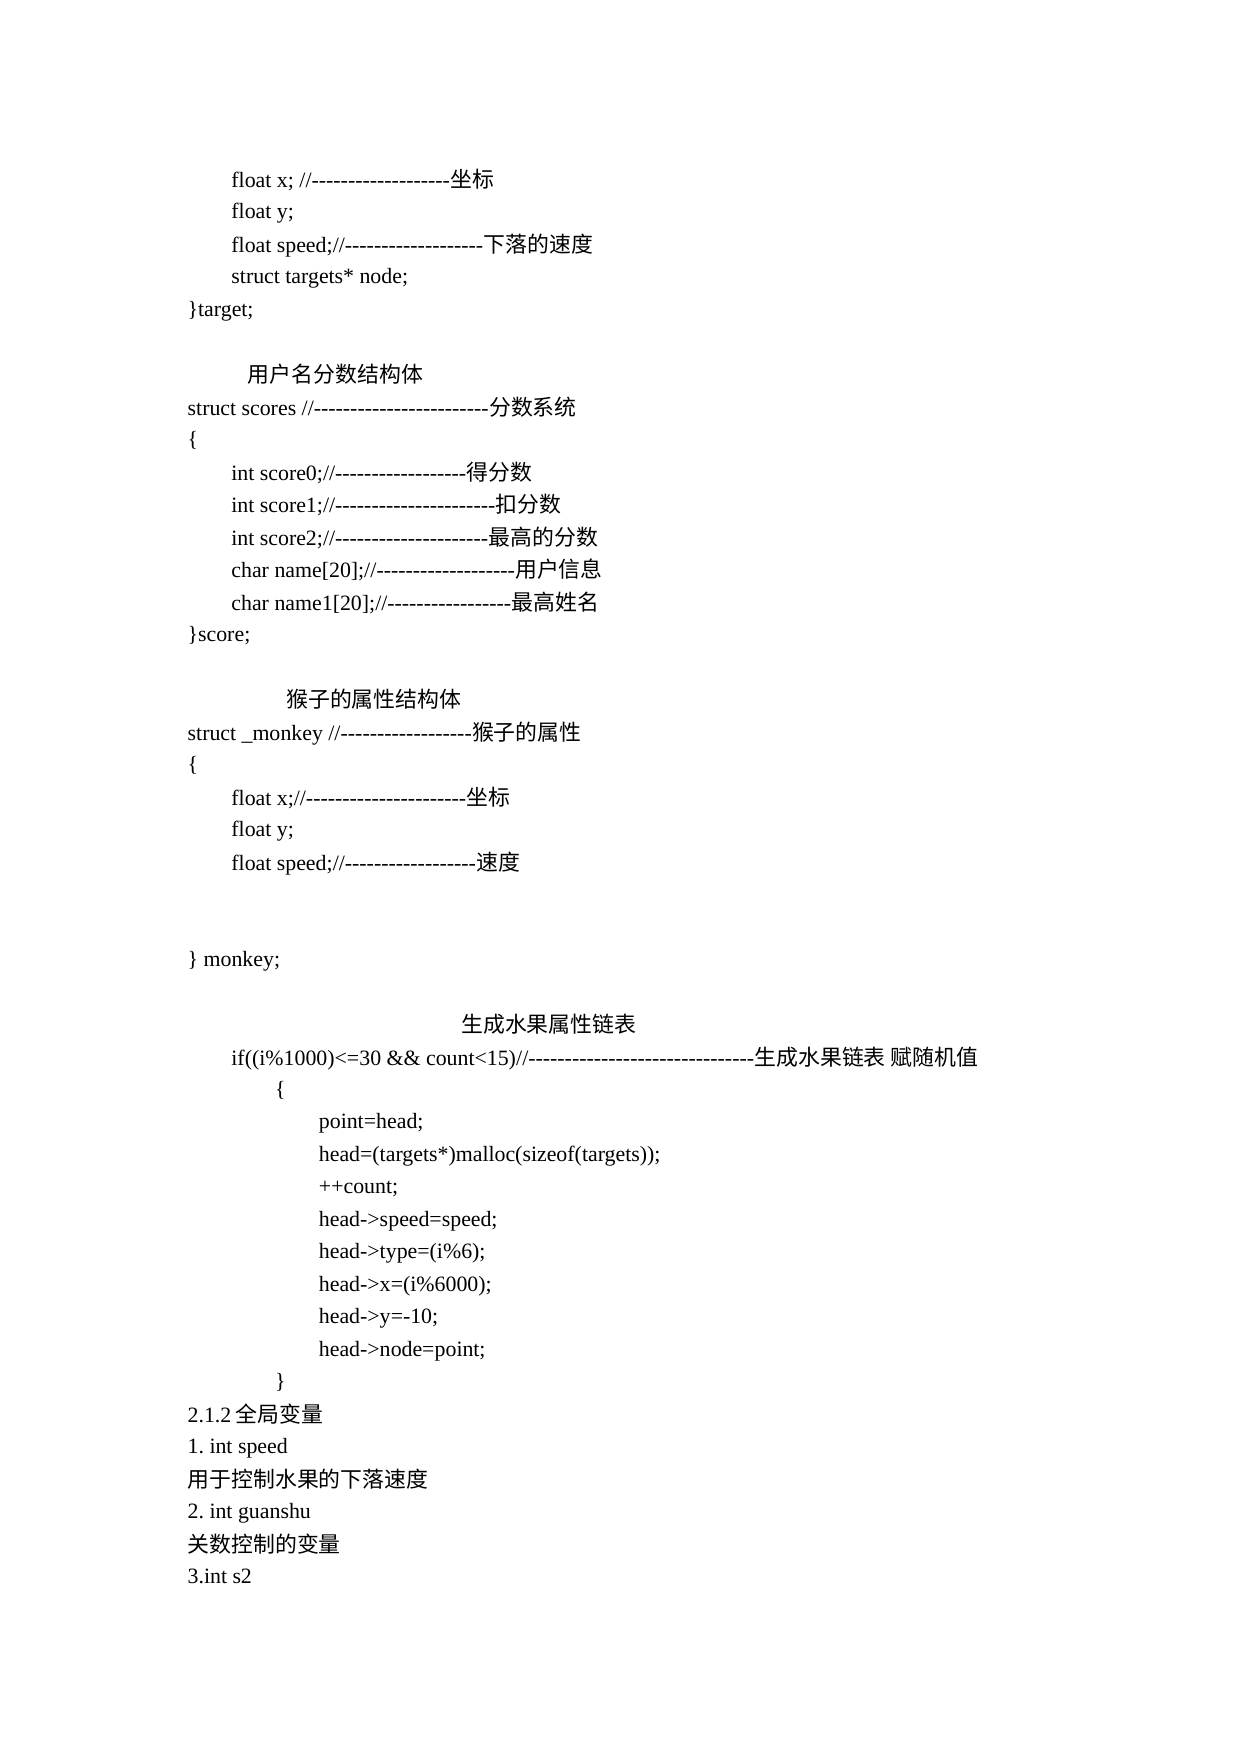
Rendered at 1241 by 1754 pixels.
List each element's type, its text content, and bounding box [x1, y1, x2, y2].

text 2. int guanshu [187, 1494, 1053, 1527]
text struct targets* node; [187, 259, 1053, 292]
text 猴子的属性结构体 [187, 682, 1053, 714]
text float y; [187, 194, 1053, 227]
text ++count; [187, 1169, 1053, 1202]
text char name1[20];//-----------------最高姓名 [187, 584, 1053, 617]
text float y; [187, 812, 1053, 844]
text if((i%1000)<=30 && count<15)//-------------------------------生成水果链表 赋随机值 [187, 1039, 1053, 1072]
text 3.int s2 [187, 1559, 1053, 1592]
text 生成水果属性链表 [187, 1007, 1053, 1039]
text char name[20];//-------------------用户信息 [187, 552, 1053, 584]
text point=head; [187, 1104, 1053, 1137]
text }target; [187, 292, 1053, 324]
text int score0;//------------------得分数 [187, 454, 1053, 487]
text } monkey; [187, 942, 1053, 974]
text struct scores //------------------------分数系统 [187, 389, 1053, 422]
text } [187, 1364, 1053, 1397]
text float speed;//-------------------下落的速度 [187, 227, 1053, 259]
text head->x=(i%6000); [187, 1267, 1053, 1299]
text int score2;//---------------------最高的分数 [187, 519, 1053, 552]
text struct _monkey //------------------猴子的属性 [187, 714, 1053, 747]
text { [187, 422, 1053, 454]
text 2.1.2全局变量 [187, 1397, 1053, 1429]
text head->y=-10; [187, 1299, 1053, 1332]
text head->type=(i%6); [187, 1234, 1053, 1267]
text 关数控制的变量 [187, 1527, 1053, 1559]
text float speed;//------------------速度 [187, 844, 1053, 877]
text }score; [187, 617, 1053, 649]
text { [187, 1072, 1053, 1104]
text head->speed=speed; [187, 1202, 1053, 1234]
text 用于控制水果的下落速度 [187, 1462, 1053, 1494]
text float x; //-------------------坐标 [187, 162, 1053, 194]
text 用户名分数结构体 [187, 357, 1053, 389]
text head=(targets*)malloc(sizeof(targets)); [187, 1137, 1053, 1169]
text 1. int speed [187, 1429, 1053, 1462]
text int score1;//----------------------扣分数 [187, 487, 1053, 519]
text { [187, 747, 1053, 779]
text float x;//----------------------坐标 [187, 779, 1053, 812]
text head->node=point; [187, 1332, 1053, 1364]
